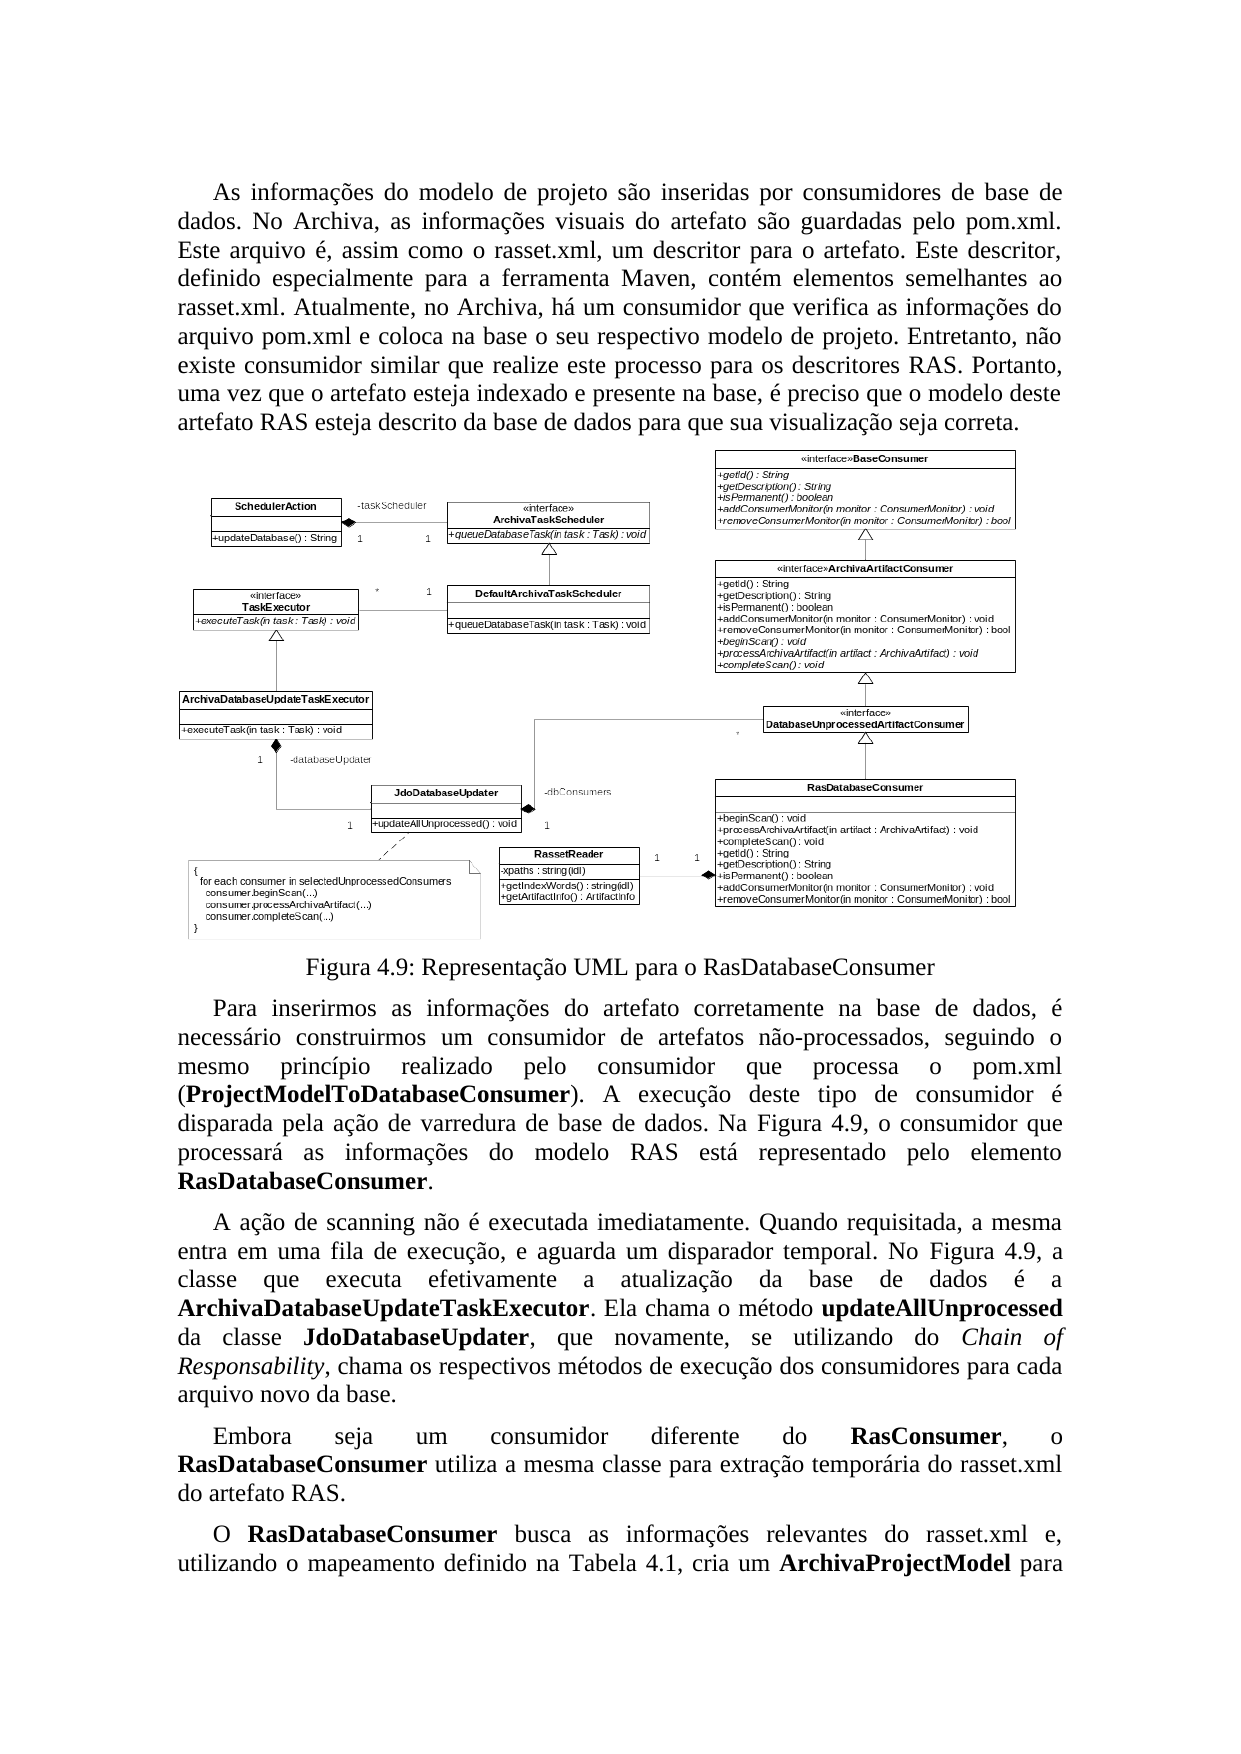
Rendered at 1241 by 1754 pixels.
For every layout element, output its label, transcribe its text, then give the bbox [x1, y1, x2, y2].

text Embora seja um consumidor diferente do RasConsumer, o RasDatabaseConsumer utiliza a mesma classe para extração temporária do rasset.xml do artefato RAS. [177, 1421, 1063, 1507]
text As informações do modelo de projeto são inseridas por consumidores de base de dados. No Archiva, as informações visuais do artefato são guardadas pelo pom.xml. Este arquivo é, assim como o rasset.xml, um descritor para o artefato. Este descritor, definido especialmente para a ferramenta Maven, contém elementos semelhantes ao rasset.xml. Atualmente, no Archiva, há um consumidor que verifica as informações do arquivo pom.xml e coloca na base o seu respectivo modelo de projeto. Entretanto, não existe consumidor similar que realize este processo para os descritores RAS. Portanto, uma vez que o artefato esteja indexado e presente na base, é preciso que o modelo deste artefato RAS esteja descrito da base de dados para que sua visualização seja correta. [177, 177, 1063, 436]
